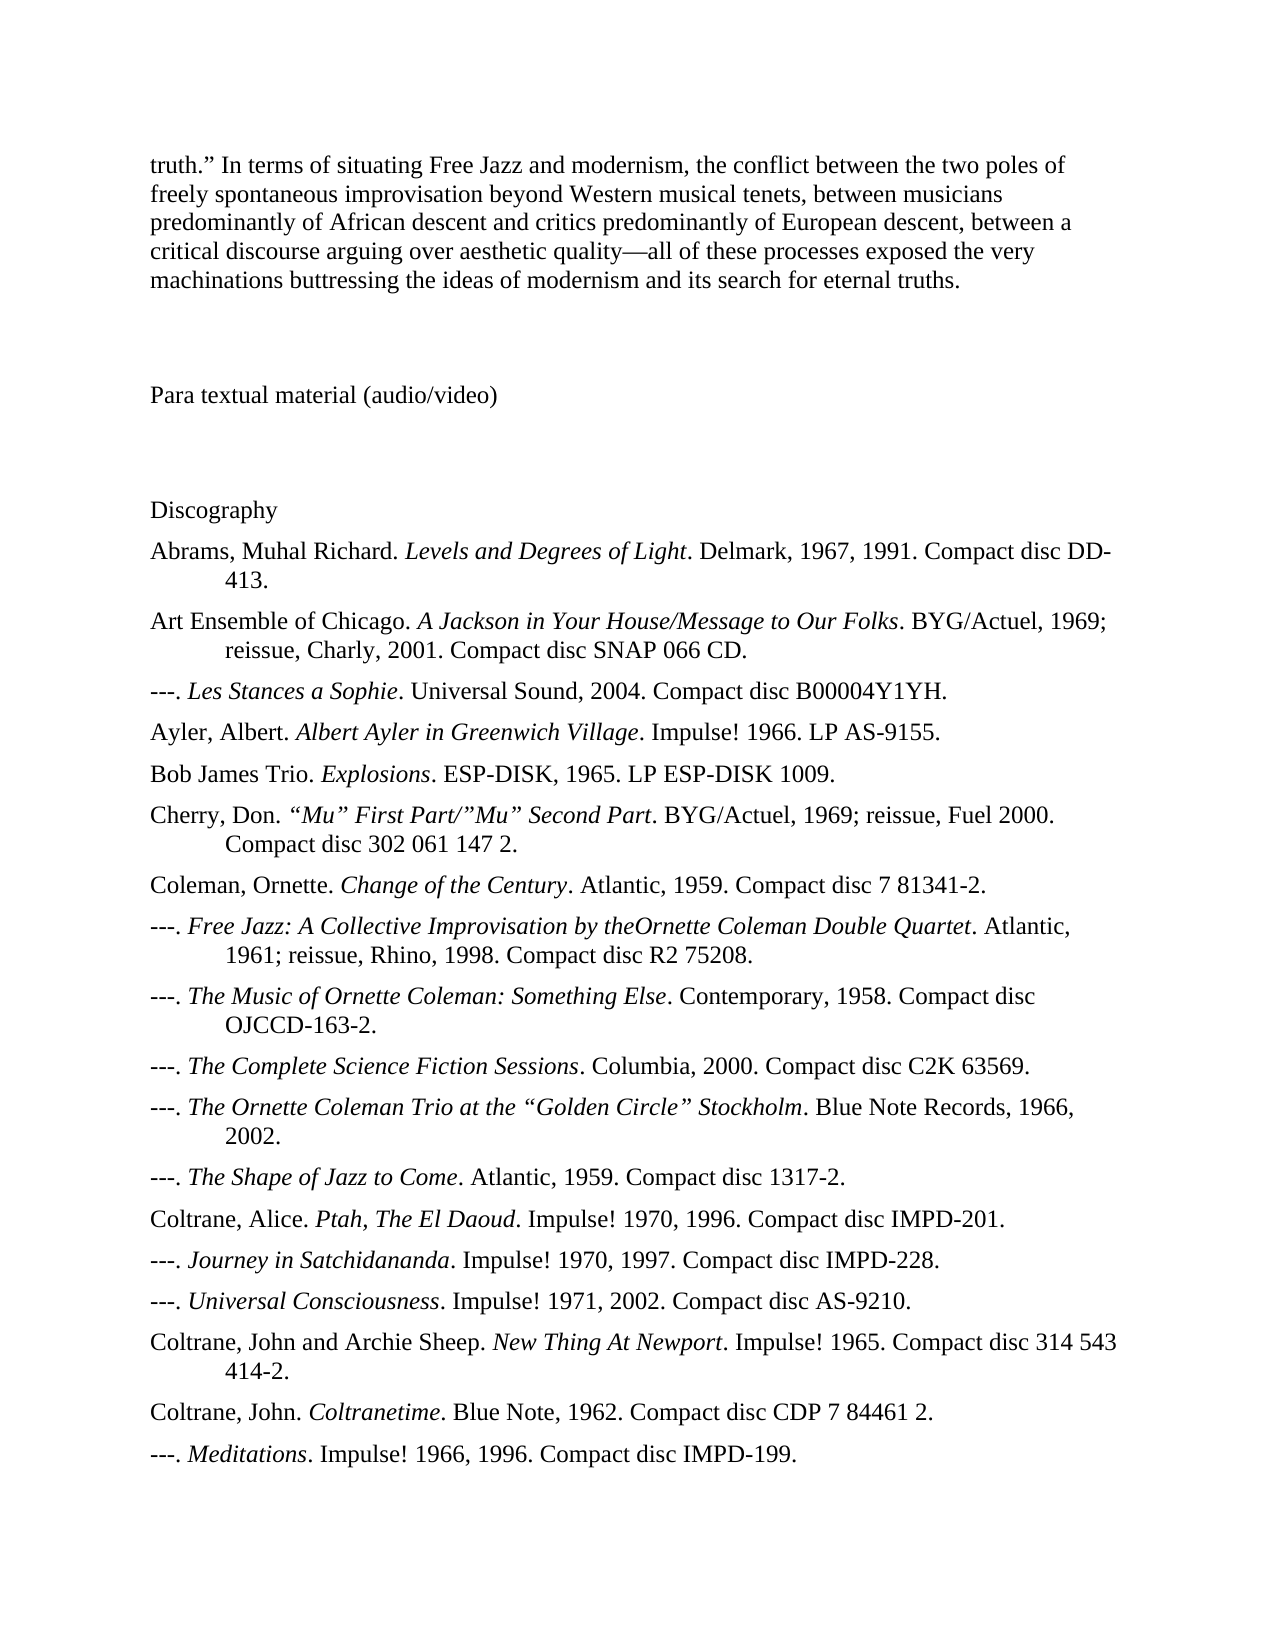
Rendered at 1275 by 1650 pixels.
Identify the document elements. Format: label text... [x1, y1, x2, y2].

text Coltrane, John. Coltranetime. Blue Note, 1962. Compact disc CDP 7 84461 2. [150, 1397, 1125, 1426]
text ---. Meditations. Impulse! 1966, 1996. Compact disc IMPD-199. [150, 1439, 1125, 1467]
text Coltrane, Alice. Ptah, The El Daoud. Impulse! 1970, 1996. Compact disc IMPD-201. [150, 1204, 1125, 1232]
text Cherry, Don. “Mu” First Part/”Mu” Second Part. BYG/Actuel, 1969; reissue, Fuel 2000. Compact disc 302 061 147 2. [150, 800, 1125, 857]
text Abrams, Muhal Richard. Levels and Degrees of Light. Delmark, 1967, 1991. Compact disc DD-413. [150, 536, 1125, 594]
text ---. The Complete Science Fiction Sessions. Columbia, 2000. Compact disc C2K 63569. [150, 1051, 1125, 1080]
text ---. The Shape of Jazz to Come. Atlantic, 1959. Compact disc 1317-2. [150, 1162, 1125, 1191]
text Discography [150, 495, 1125, 524]
text Coltrane, John and Archie Sheep. New Thing At Newport. Impulse! 1965. Compact disc 314 543 414-2. [150, 1327, 1125, 1385]
text Art Ensemble of Chicago. A Jackson in Your House/Message to Our Folks. BYG/Actuel, 1969; reissue, Charly, 2001. Compact disc SNAP 066 CD. [150, 606, 1125, 664]
text Coleman, Ornette. Change of the Century. Atlantic, 1959. Compact disc 7 81341-2. [150, 870, 1125, 899]
text Bob James Trio. Explosions. ESP-DISK, 1965. LP ESP-DISK 1009. [150, 759, 1125, 787]
text Ayler, Albert. Albert Ayler in Greenwich Village. Impulse! 1966. LP AS-9155. [150, 717, 1125, 746]
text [150, 150, 1125, 294]
text ---. Les Stances a Sophie. Universal Sound, 2004. Compact disc B00004Y1YH. [150, 676, 1125, 705]
text ---. Universal Consciousness. Impulse! 1971, 2002. Compact disc AS-9210. [150, 1286, 1125, 1315]
text ---. The Ornette Coleman Trio at the “Golden Circle” Stockholm. Blue Note Records, 1966, 2002. [150, 1092, 1125, 1150]
text ---. Free Jazz: A Collective Improvisation by theOrnette Coleman Double Quartet. Atlantic, 1961; reissue, Rhino, 1998. Compact disc R2 75208. [150, 911, 1125, 969]
text Para textual material (audio/video) [150, 380, 1125, 409]
text ---. Journey in Satchidananda. Impulse! 1970, 1997. Compact disc IMPD-228. [150, 1245, 1125, 1274]
text ---. The Music of Ornette Coleman: Something Else. Contemporary, 1958. Compact disc OJCCD-163-2. [150, 981, 1125, 1039]
